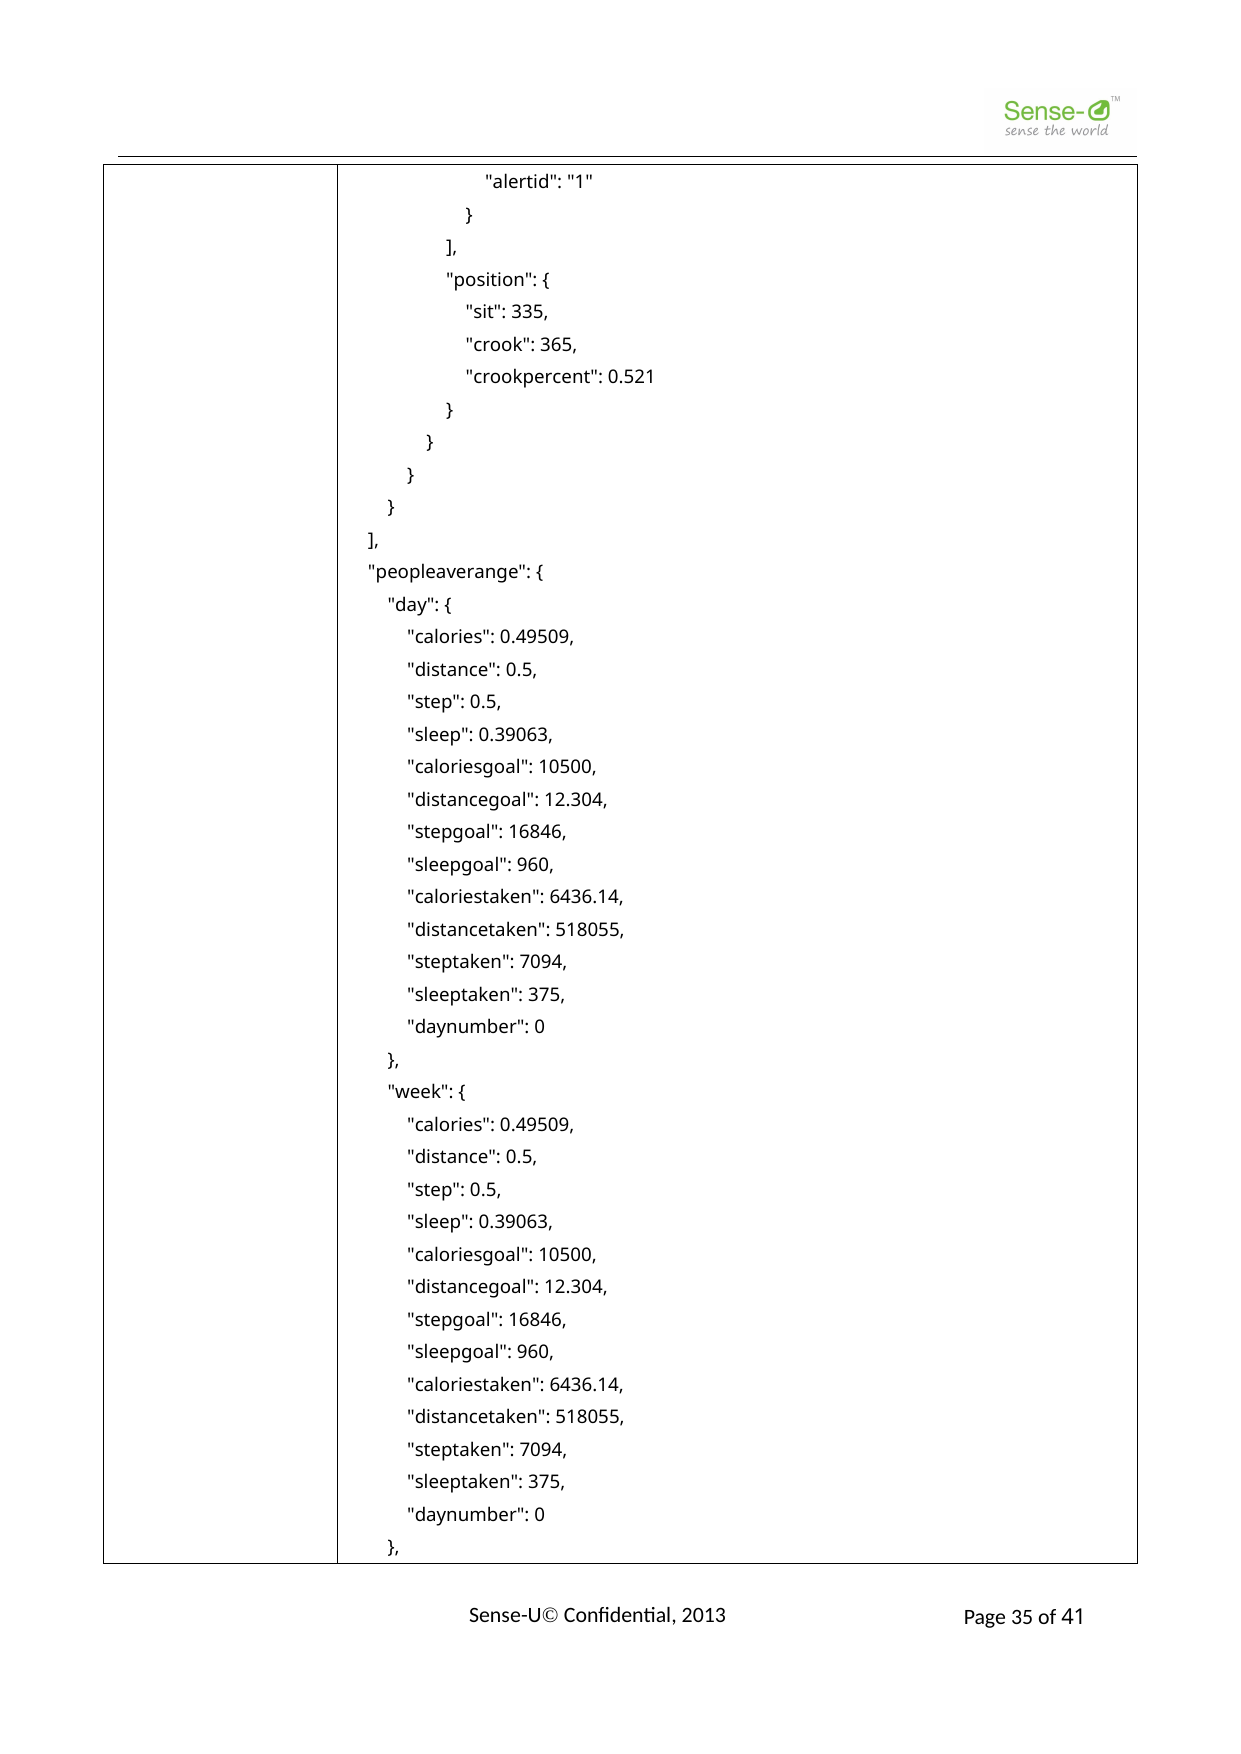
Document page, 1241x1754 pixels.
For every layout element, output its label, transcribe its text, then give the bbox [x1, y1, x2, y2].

picture [984, 88, 1138, 154]
